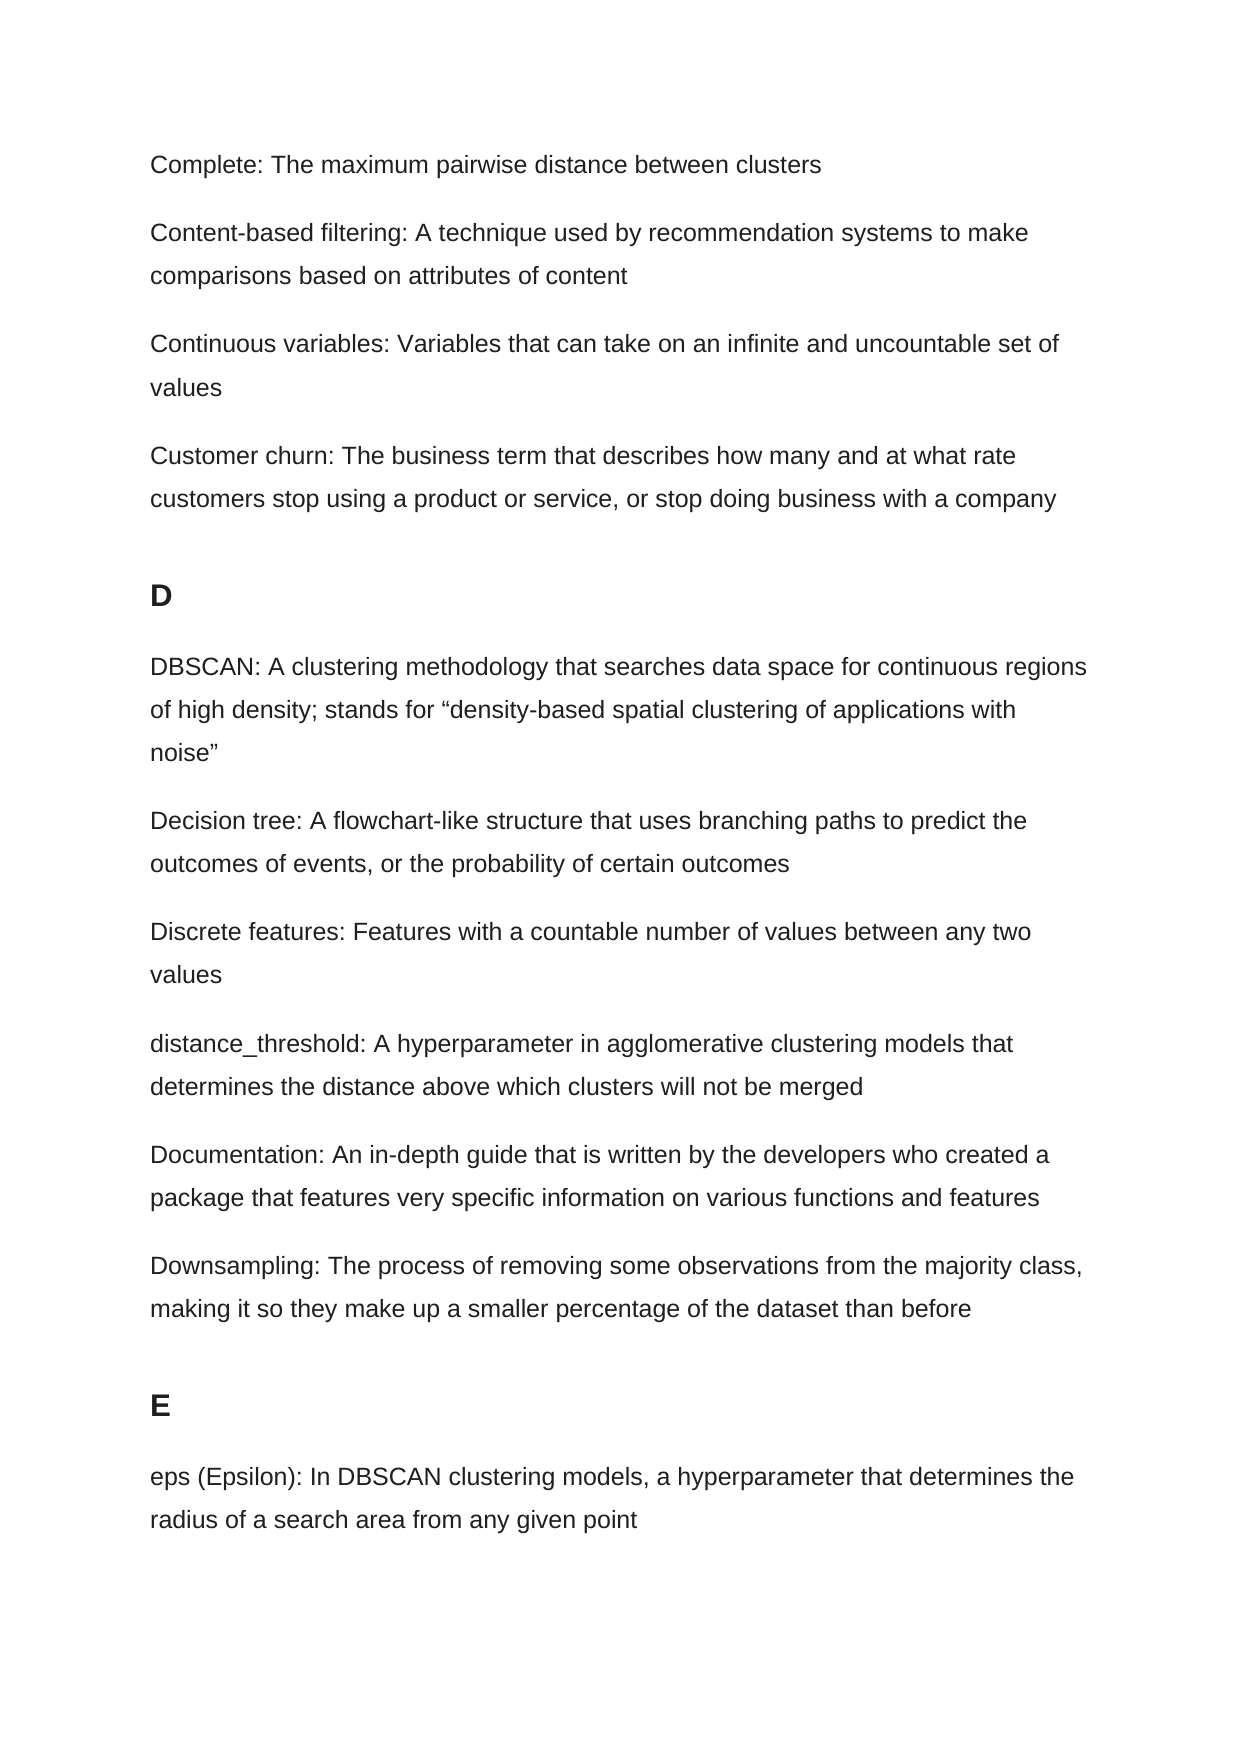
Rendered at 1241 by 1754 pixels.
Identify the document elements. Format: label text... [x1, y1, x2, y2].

text Discrete features: Features with a countable number of values between any two values [150, 917, 1090, 989]
text DBSCAN: A clustering methodology that searches data space for continuous regions of high density; stands for “density-based spatial clustering of applications with noise” [150, 652, 1090, 767]
text Content-based filtering: A technique used by recommendation systems to make comparisons based on attributes of content [150, 218, 1090, 290]
text eps (Epsilon): In DBSCAN clustering models, a hyperparameter that determines the radius of a search area from any given point [150, 1462, 1090, 1534]
subtitle D [150, 577, 1090, 613]
text Decision tree: A flowchart-like structure that uses branching paths to predict the outcomes of events, or the probability of certain outcomes [150, 806, 1090, 878]
text Downsampling: The process of removing some observations from the majority class, making it so they make up a smaller percentage of the dataset than before [150, 1251, 1090, 1323]
text Complete: The maximum pairwise distance between clusters [150, 150, 1090, 179]
subtitle E [150, 1387, 1090, 1423]
text Documentation: An in-depth guide that is written by the developers who created a package that features very specific information on various functions and features [150, 1140, 1090, 1212]
text Continuous variables: Variables that can take on an infinite and uncountable set of values [150, 329, 1090, 401]
text Customer churn: The business term that describes how many and at what rate customers stop using a product or service, or stop doing business with a company [150, 441, 1090, 512]
text distance_threshold: A hyperparameter in agglomerative clustering models that determines the distance above which clusters will not be merged [150, 1029, 1090, 1101]
